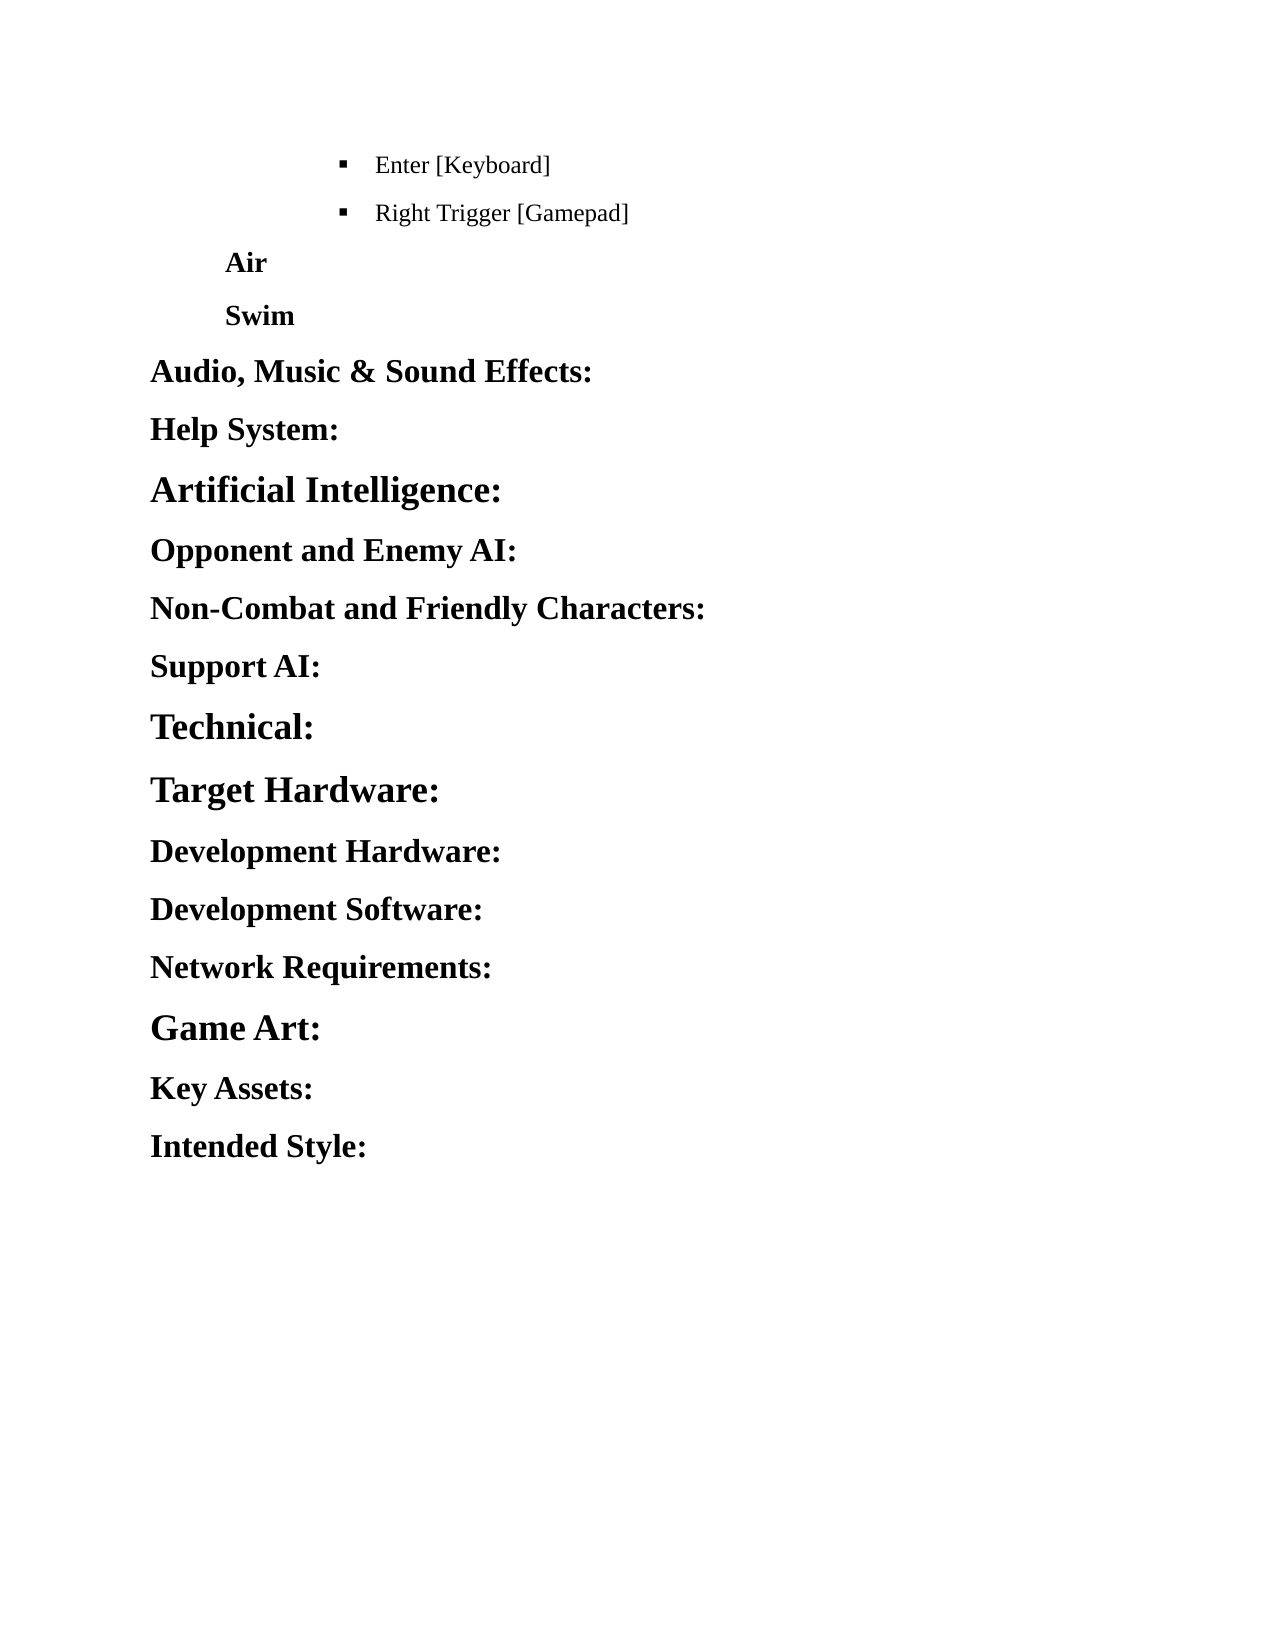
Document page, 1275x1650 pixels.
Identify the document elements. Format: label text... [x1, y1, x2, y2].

text Target Hardware: [150, 768, 1125, 811]
text Key Assets: [150, 1068, 1125, 1106]
text Help System: [150, 409, 1125, 447]
text Opponent and Enemy AI: [150, 530, 1125, 569]
text Development Hardware: [150, 831, 1125, 869]
list Enter [Keyboard] [337, 150, 1125, 179]
text Swim [225, 298, 1125, 332]
text Air [225, 245, 1125, 279]
text Network Requirements: [150, 947, 1125, 985]
text Artificial Intelligence: [150, 467, 1125, 510]
text Support AI: [150, 646, 1125, 685]
text Non-Combat and Friendly Characters: [150, 588, 1125, 627]
text Technical: [150, 704, 1125, 747]
text Development Software: [150, 889, 1125, 927]
text Intended Style: [150, 1126, 1125, 1164]
text Audio, Music & Sound Effects: [150, 351, 1125, 389]
text Game Art: [150, 1005, 1125, 1048]
list Right Trigger [Gamepad] [337, 198, 1125, 226]
